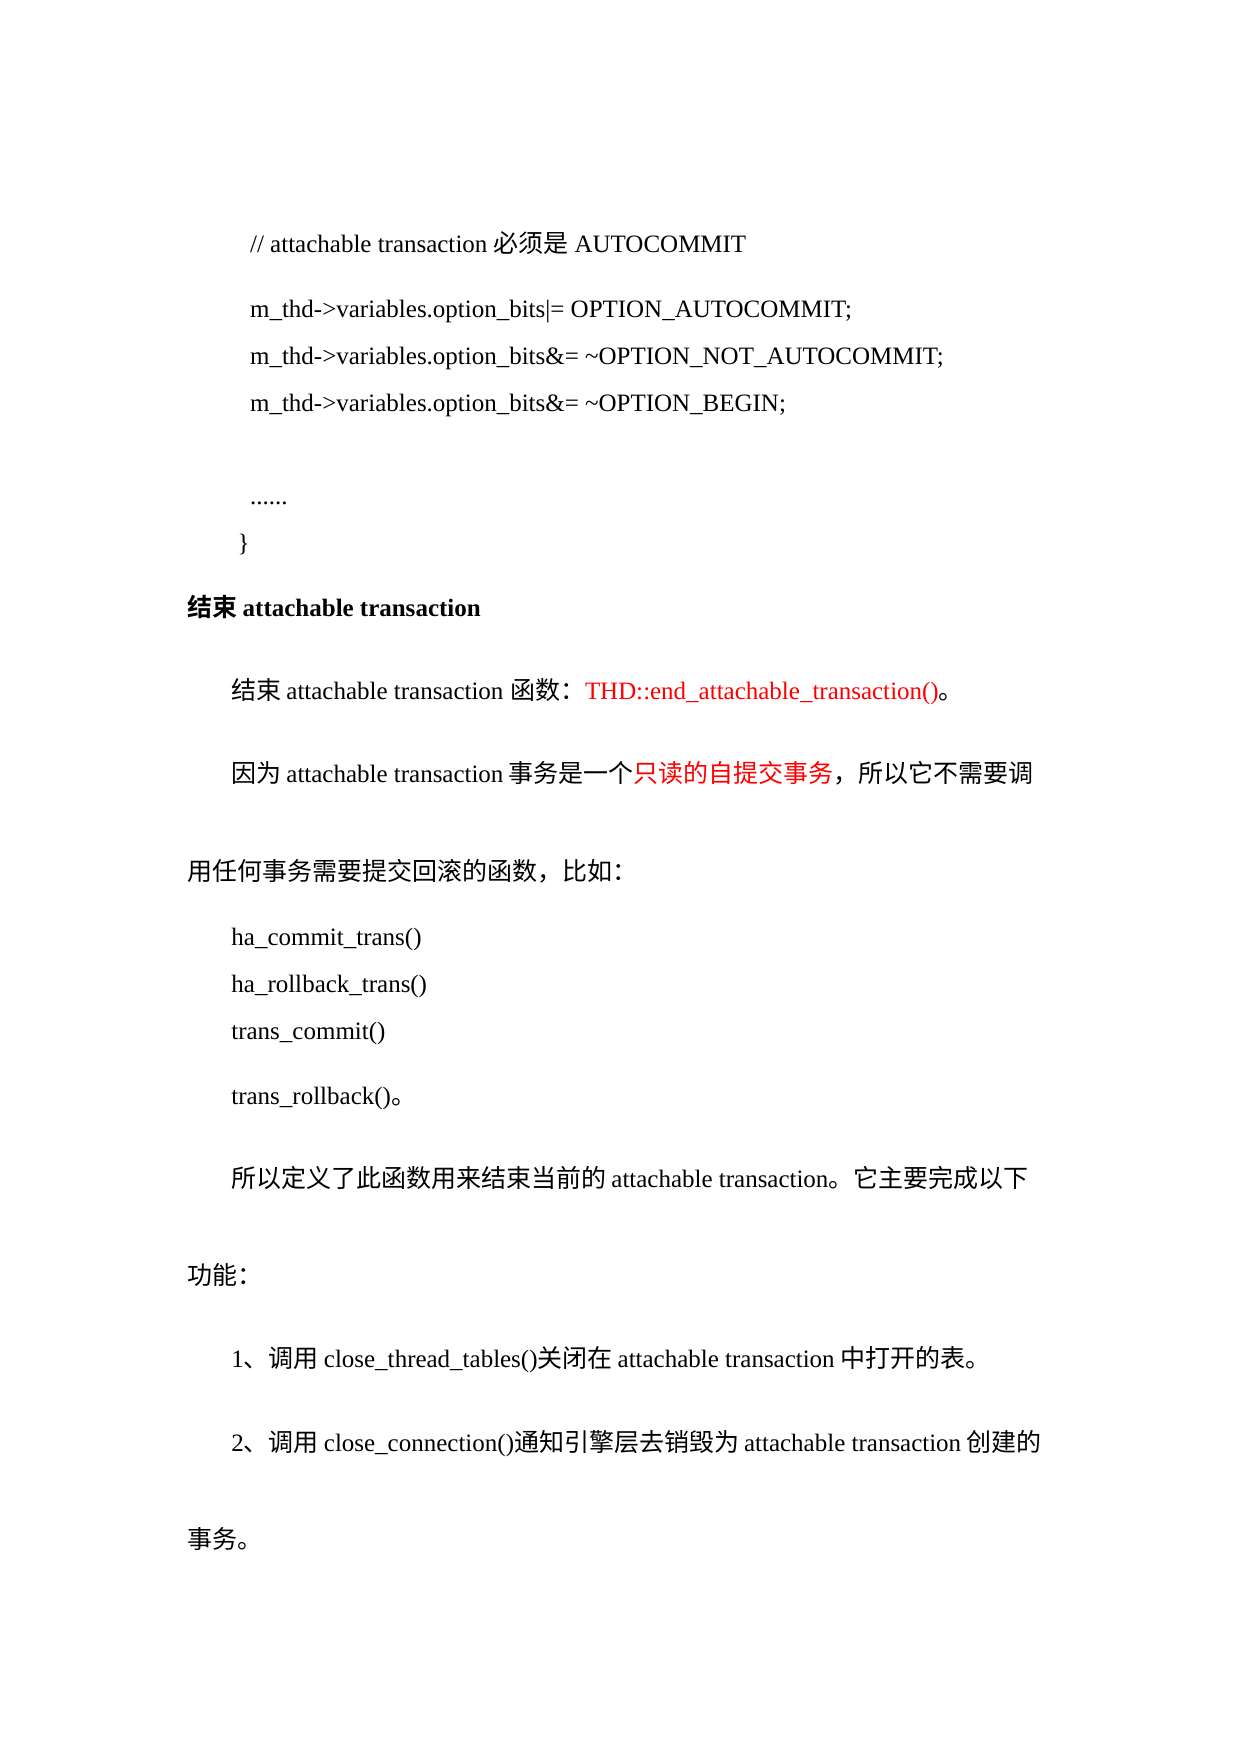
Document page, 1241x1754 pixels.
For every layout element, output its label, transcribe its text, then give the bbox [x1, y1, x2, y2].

text m_thd->variables.option_bits&= ~OPTION_BEGIN; [237, 386, 1053, 418]
text } [237, 526, 1053, 559]
text 因为attachable transaction事务是一个只读的自提交事务，所以它不需要调用任何事务需要提交回滚的函数，比如： [187, 739, 1053, 902]
text ha_rollback_trans() [187, 967, 1053, 999]
text // attachable transaction 必须是 AUTOCOMMIT [237, 209, 1053, 274]
text ...... [237, 479, 1053, 512]
text 1、调用close_thread_tables()关闭在attachable transaction中打开的表。 [187, 1324, 1053, 1389]
text 结束attachable transaction 函数：THD::end_attachable_transaction()。 [187, 656, 1053, 721]
text ha_commit_trans() [187, 920, 1053, 953]
text m_thd->variables.option_bits&= ~OPTION_NOT_AUTOCOMMIT; [237, 339, 1053, 371]
text 2、调用close_connection()通知引擎层去销毁为attachable transaction创建的事务。 [187, 1408, 1053, 1570]
text m_thd->variables.option_bits|= OPTION_AUTOCOMMIT; [237, 292, 1053, 324]
text trans_rollback()。 [187, 1061, 1053, 1126]
text 所以定义了此函数用来结束当前的attachable transaction。它主要完成以下功能： [187, 1144, 1053, 1306]
text trans_commit() [187, 1014, 1053, 1046]
subtitle 结束attachable transaction [187, 573, 1053, 638]
